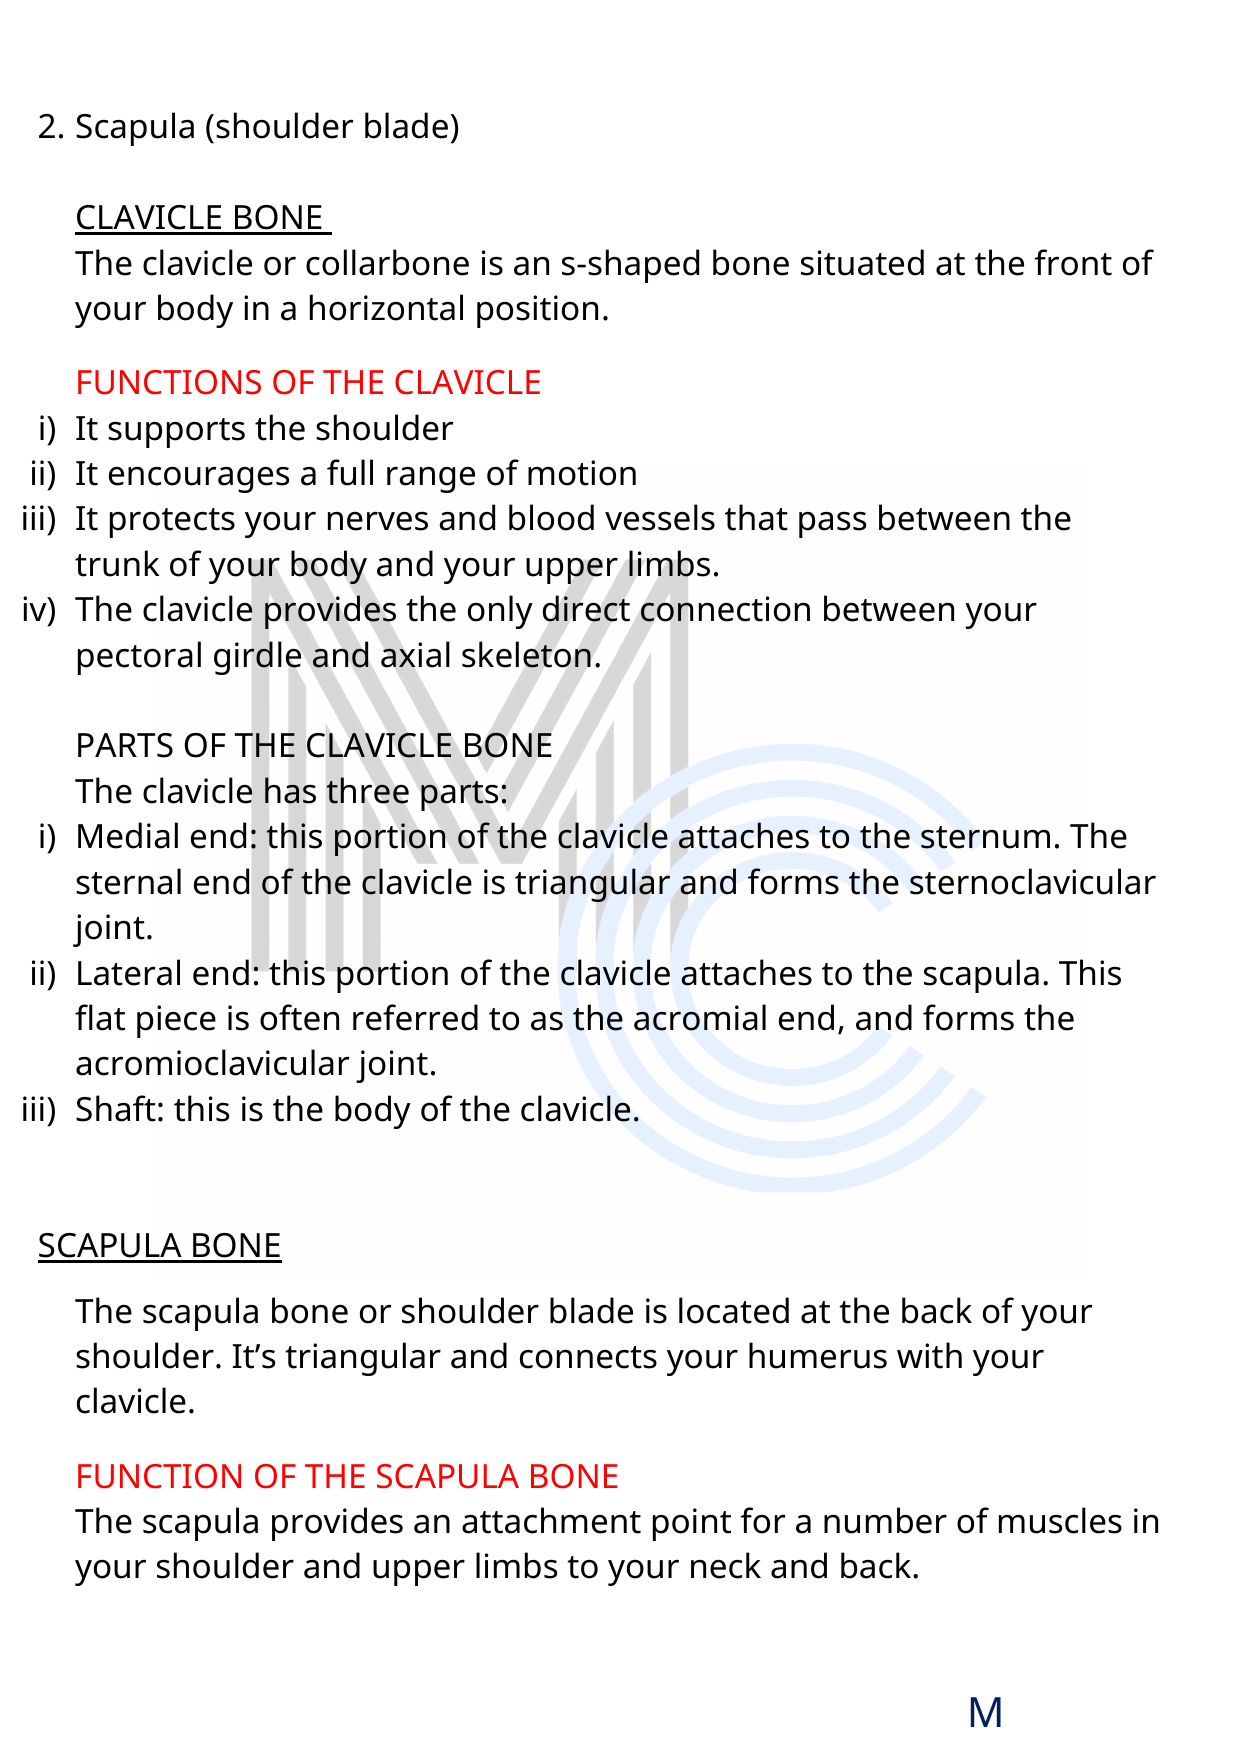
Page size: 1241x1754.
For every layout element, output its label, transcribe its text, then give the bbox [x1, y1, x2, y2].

list It protects your nerves and blood vessels that pass between the trunk of your body and your upper limbs. [56, 495, 1165, 586]
list Scapula (shoulder blade) [37, 103, 1165, 148]
list PARTS OF THE CLAVICLE BONE [75, 722, 1165, 768]
list FUNCTION OF THE SCAPULA BONE [75, 1452, 1165, 1498]
list Shaft: this is the body of the clavicle. [56, 1086, 1165, 1131]
list The clavicle or collarbone is an s-shaped bone situated at the front of your body in a horizontal position. [75, 239, 1165, 330]
list The clavicle has three parts: [75, 768, 1165, 813]
list The scapula provides an attachment point for a number of muscles in your shoulder and upper limbs to your neck and back. [75, 1498, 1165, 1589]
list FUNCTIONS OF THE CLAVICLE [75, 359, 1165, 404]
list Lateral end: this portion of the clavicle attaches to the scapula. This flat piece is often referred to as the acromial end, and forms the acromioclavicular joint. [56, 949, 1165, 1086]
list CLAVICLE BONE [75, 194, 1165, 239]
list The clavicle provides the only direct connection between your pectoral girdle and axial skeleton. [56, 586, 1165, 677]
text SCAPULA BONE [37, 1222, 1165, 1267]
list It encourages a full range of motion [56, 450, 1165, 495]
list The scapula bone or shoulder blade is located at the back of your shoulder. It’s triangular and connects your humerus with your clavicle. [75, 1287, 1165, 1424]
list It supports the shoulder [56, 404, 1165, 450]
list Medial end: this portion of the clavicle attaches to the sternum. The sternal end of the clavicle is triangular and forms the sternoclavicular joint. [56, 813, 1165, 949]
